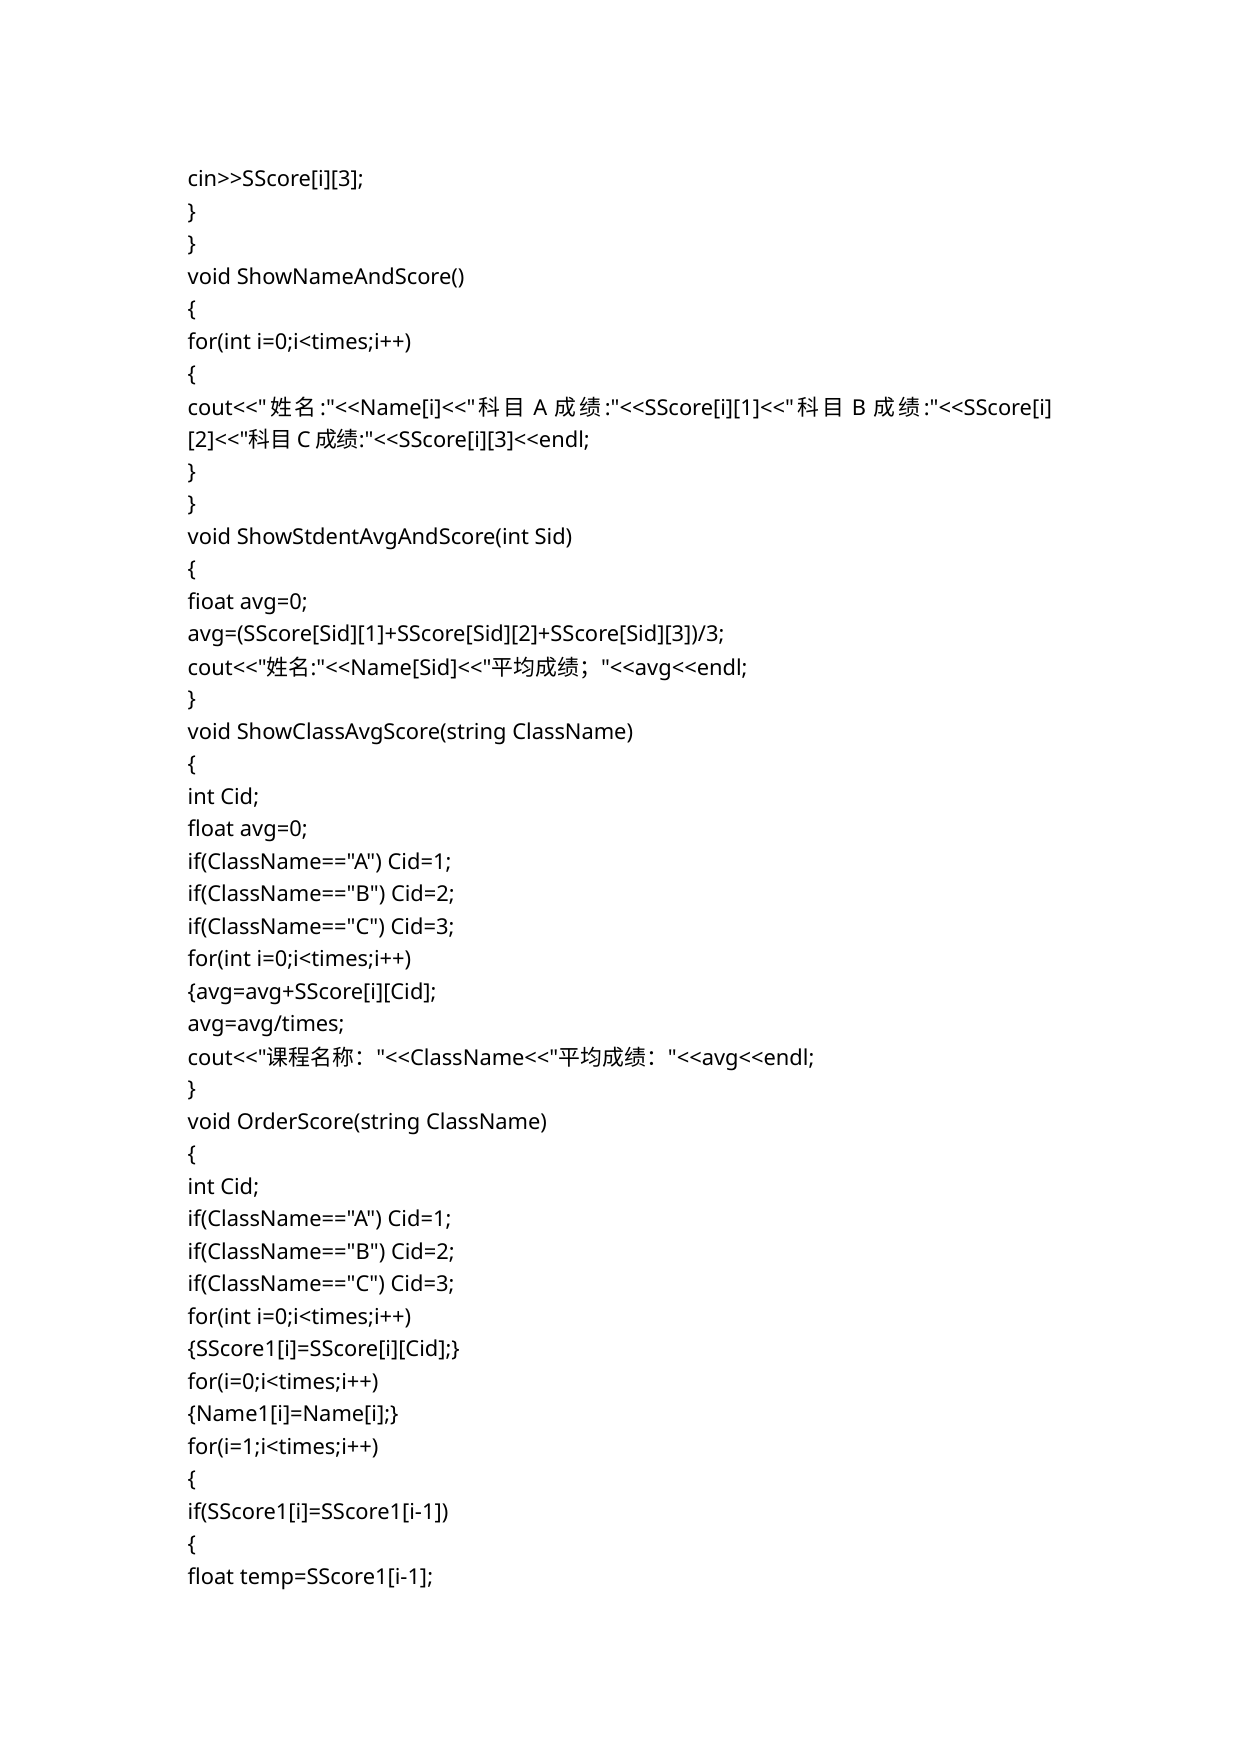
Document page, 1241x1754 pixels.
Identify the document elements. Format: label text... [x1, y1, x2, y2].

text if(ClassName=="B") Cid=2; [187, 1234, 1053, 1267]
text { [187, 1137, 1053, 1169]
text if(ClassName=="B") Cid=2; [187, 877, 1053, 909]
text } [187, 682, 1053, 714]
text void ShowNameAndScore() [187, 259, 1053, 292]
text { [187, 1462, 1053, 1494]
text for(i=1;i<times;i++) [187, 1429, 1053, 1462]
text float avg=0; [187, 812, 1053, 844]
text } [187, 227, 1053, 259]
text cin>>SScore[i][3]; [187, 162, 1053, 194]
text for(int i=0;i<times;i++) [187, 942, 1053, 974]
text } [187, 454, 1053, 487]
text avg=avg/times; [187, 1007, 1053, 1039]
text cout<<"姓名:"<<Name[i]<<"科目A成绩:"<<SScore[i][1]<<"科目B成绩:"<<SScore[i][2]<<"科目C成绩:"<<SScore[i][3]<<endl; [187, 389, 1053, 454]
text {avg=avg+SScore[i][Cid]; [187, 974, 1053, 1007]
text { [187, 552, 1053, 584]
text if(ClassName=="A") Cid=1; [187, 844, 1053, 877]
text cout<<"课程名称："<<ClassName<<"平均成绩："<<avg<<endl; [187, 1039, 1053, 1072]
text } [187, 194, 1053, 227]
text int Cid; [187, 1169, 1053, 1202]
text avg=(SScore[Sid][1]+SScore[Sid][2]+SScore[Sid][3])/3; [187, 617, 1053, 649]
text void OrderScore(string ClassName) [187, 1104, 1053, 1137]
text if(ClassName=="C") Cid=3; [187, 1267, 1053, 1299]
text for(i=0;i<times;i++) [187, 1364, 1053, 1397]
text { [187, 357, 1053, 389]
text void ShowClassAvgScore(string ClassName) [187, 714, 1053, 747]
text for(int i=0;i<times;i++) [187, 1299, 1053, 1332]
text int Cid; [187, 779, 1053, 812]
text { [187, 1527, 1053, 1559]
text if(SScore1[i]=SScore1[i-1]) [187, 1494, 1053, 1527]
text } [187, 487, 1053, 519]
text void ShowStdentAvgAndScore(int Sid) [187, 519, 1053, 552]
text for(int i=0;i<times;i++) [187, 324, 1053, 357]
text float temp=SScore1[i-1]; [187, 1559, 1053, 1592]
text fioat avg=0; [187, 584, 1053, 617]
text { [187, 747, 1053, 779]
text {SScore1[i]=SScore[i][Cid];} [187, 1332, 1053, 1364]
text if(ClassName=="C") Cid=3; [187, 909, 1053, 942]
text cout<<"姓名:"<<Name[Sid]<<"平均成绩；"<<avg<<endl; [187, 649, 1053, 682]
text if(ClassName=="A") Cid=1; [187, 1202, 1053, 1234]
text { [187, 292, 1053, 324]
text } [187, 1072, 1053, 1104]
text {Name1[i]=Name[i];} [187, 1397, 1053, 1429]
